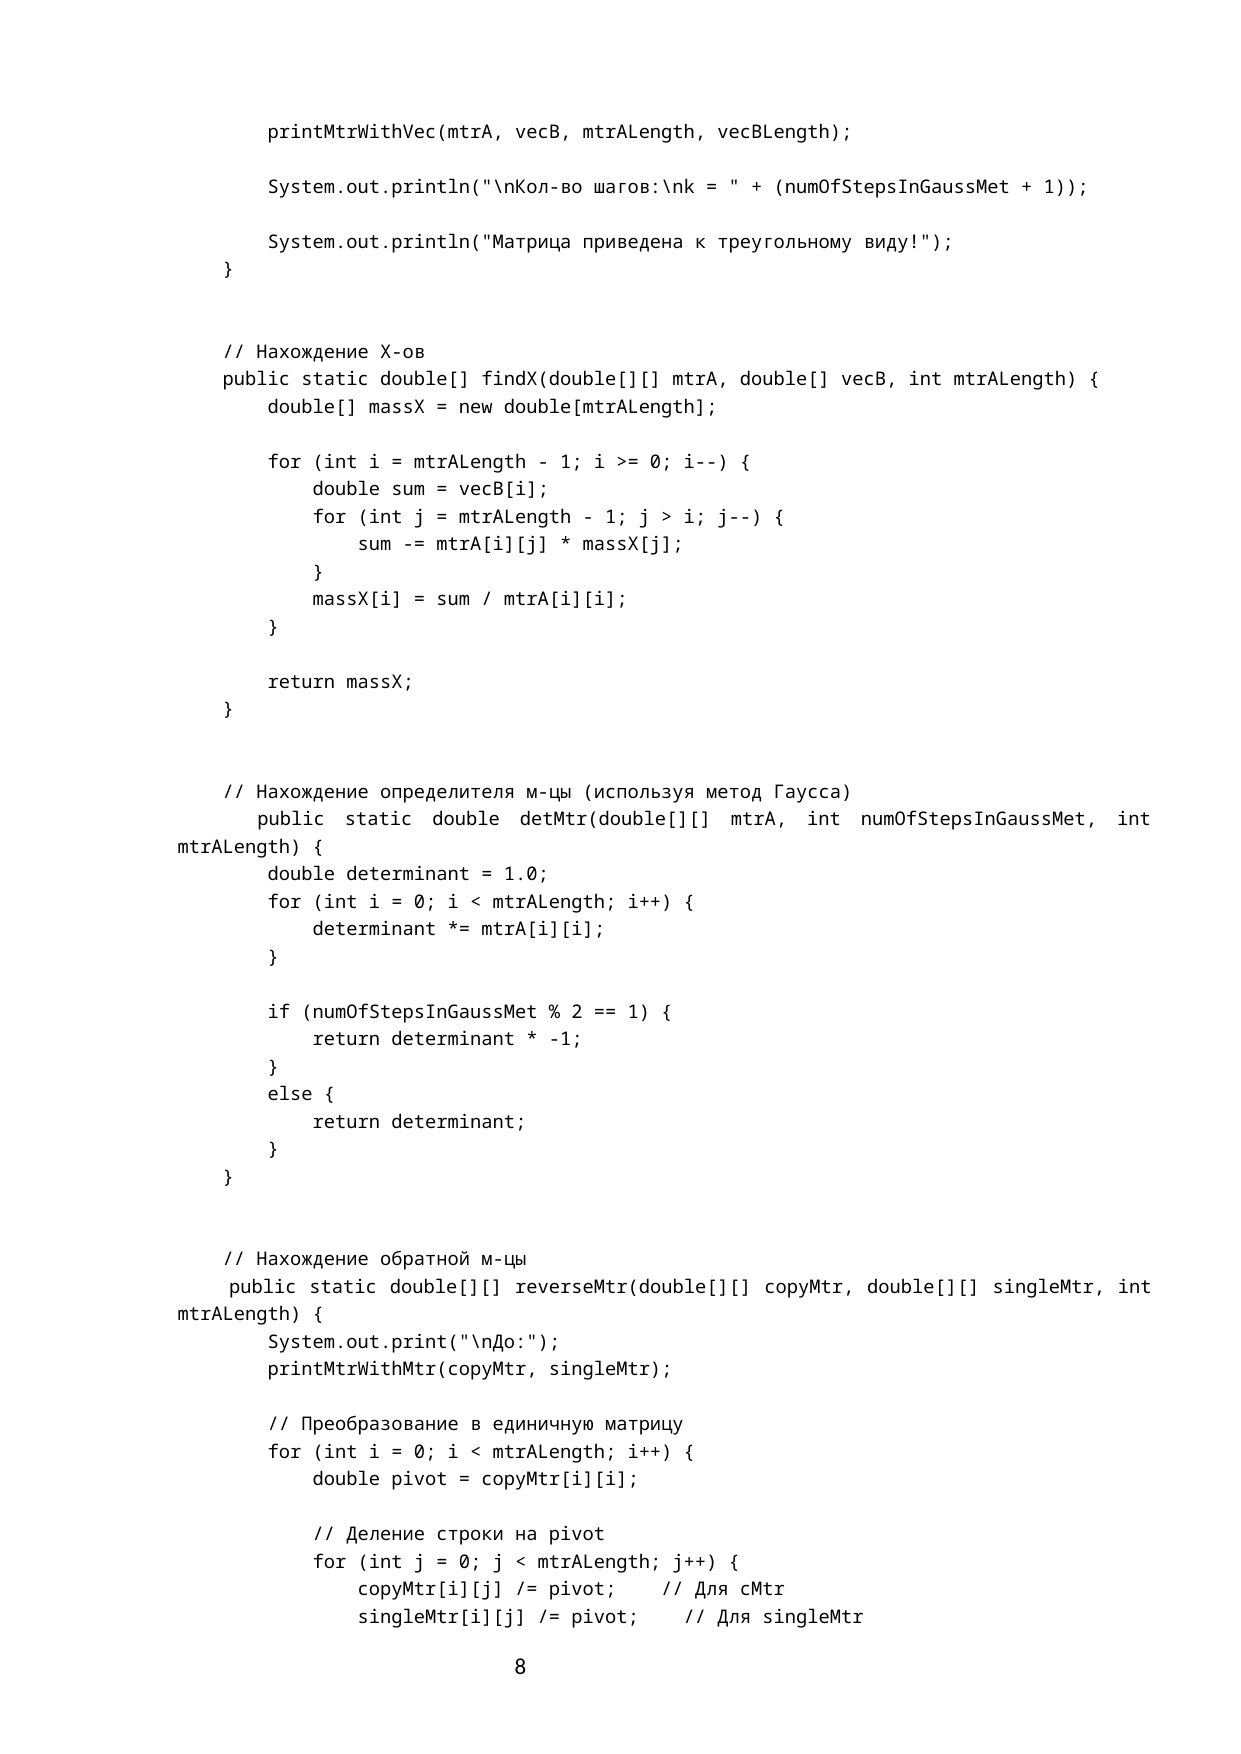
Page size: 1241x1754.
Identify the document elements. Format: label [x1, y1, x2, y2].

text [177, 118, 1152, 1629]
